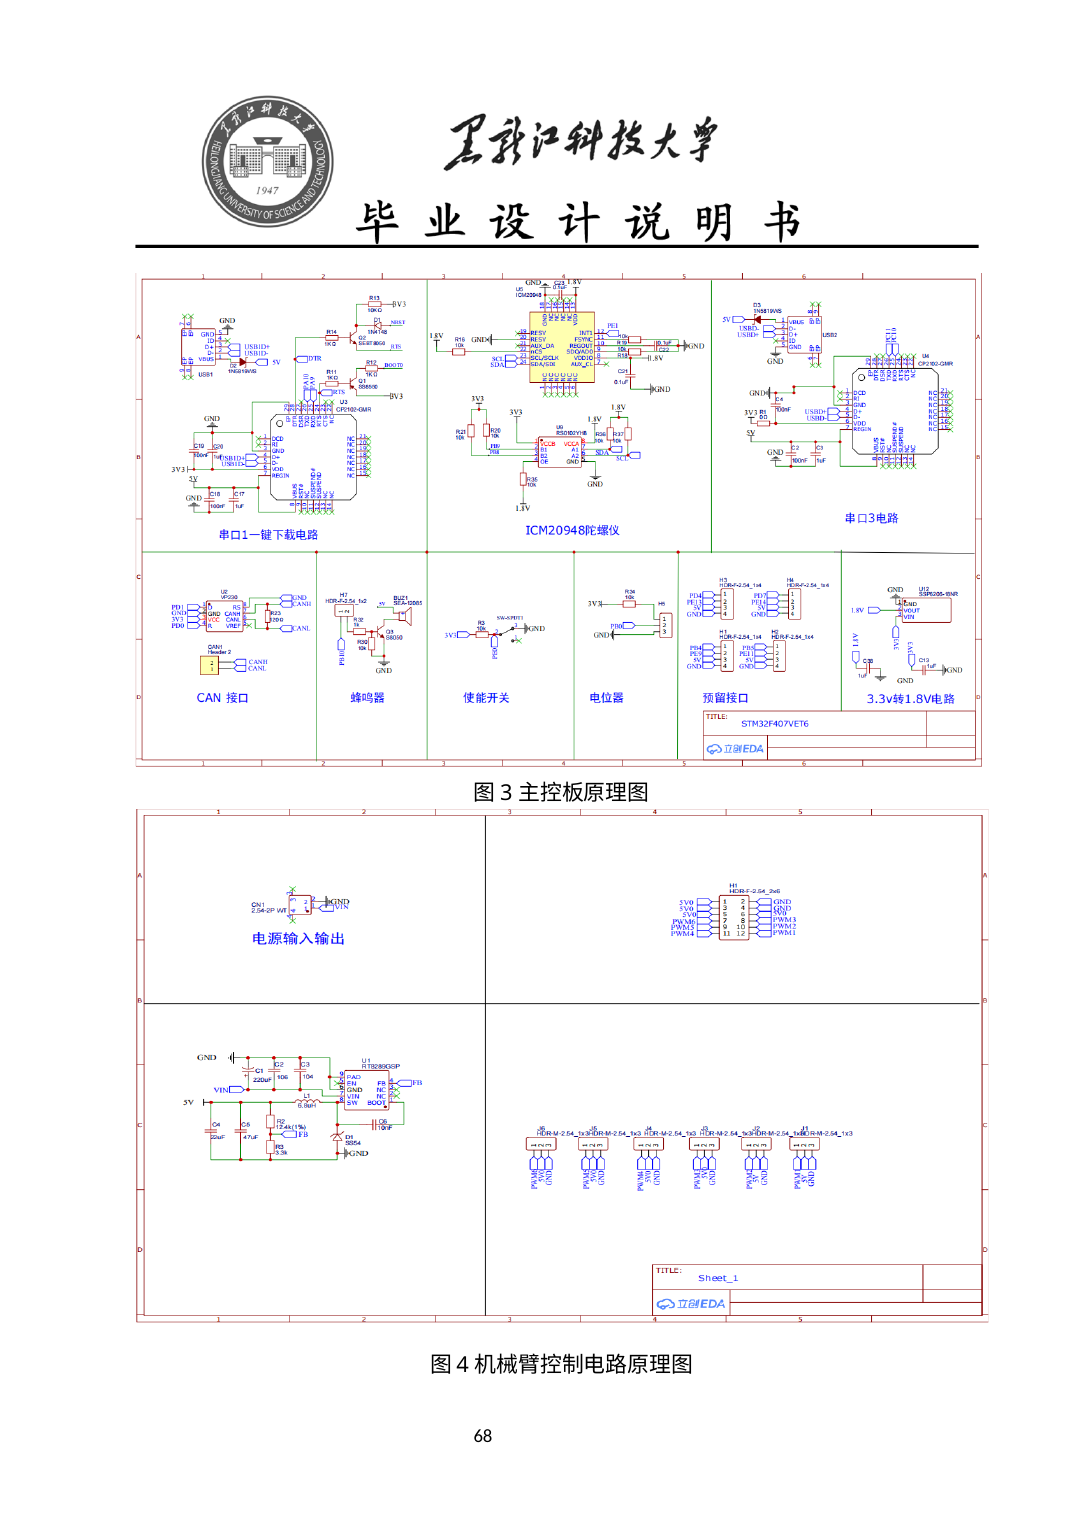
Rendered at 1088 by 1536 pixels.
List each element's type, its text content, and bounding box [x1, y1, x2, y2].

picture [134, 0, 979, 248]
text 图3 主控板原理图 [136, 773, 987, 809]
text 图4 机械臂控制电路原理图 [136, 1345, 987, 1381]
picture [135, 273, 983, 767]
picture [135, 809, 989, 1323]
